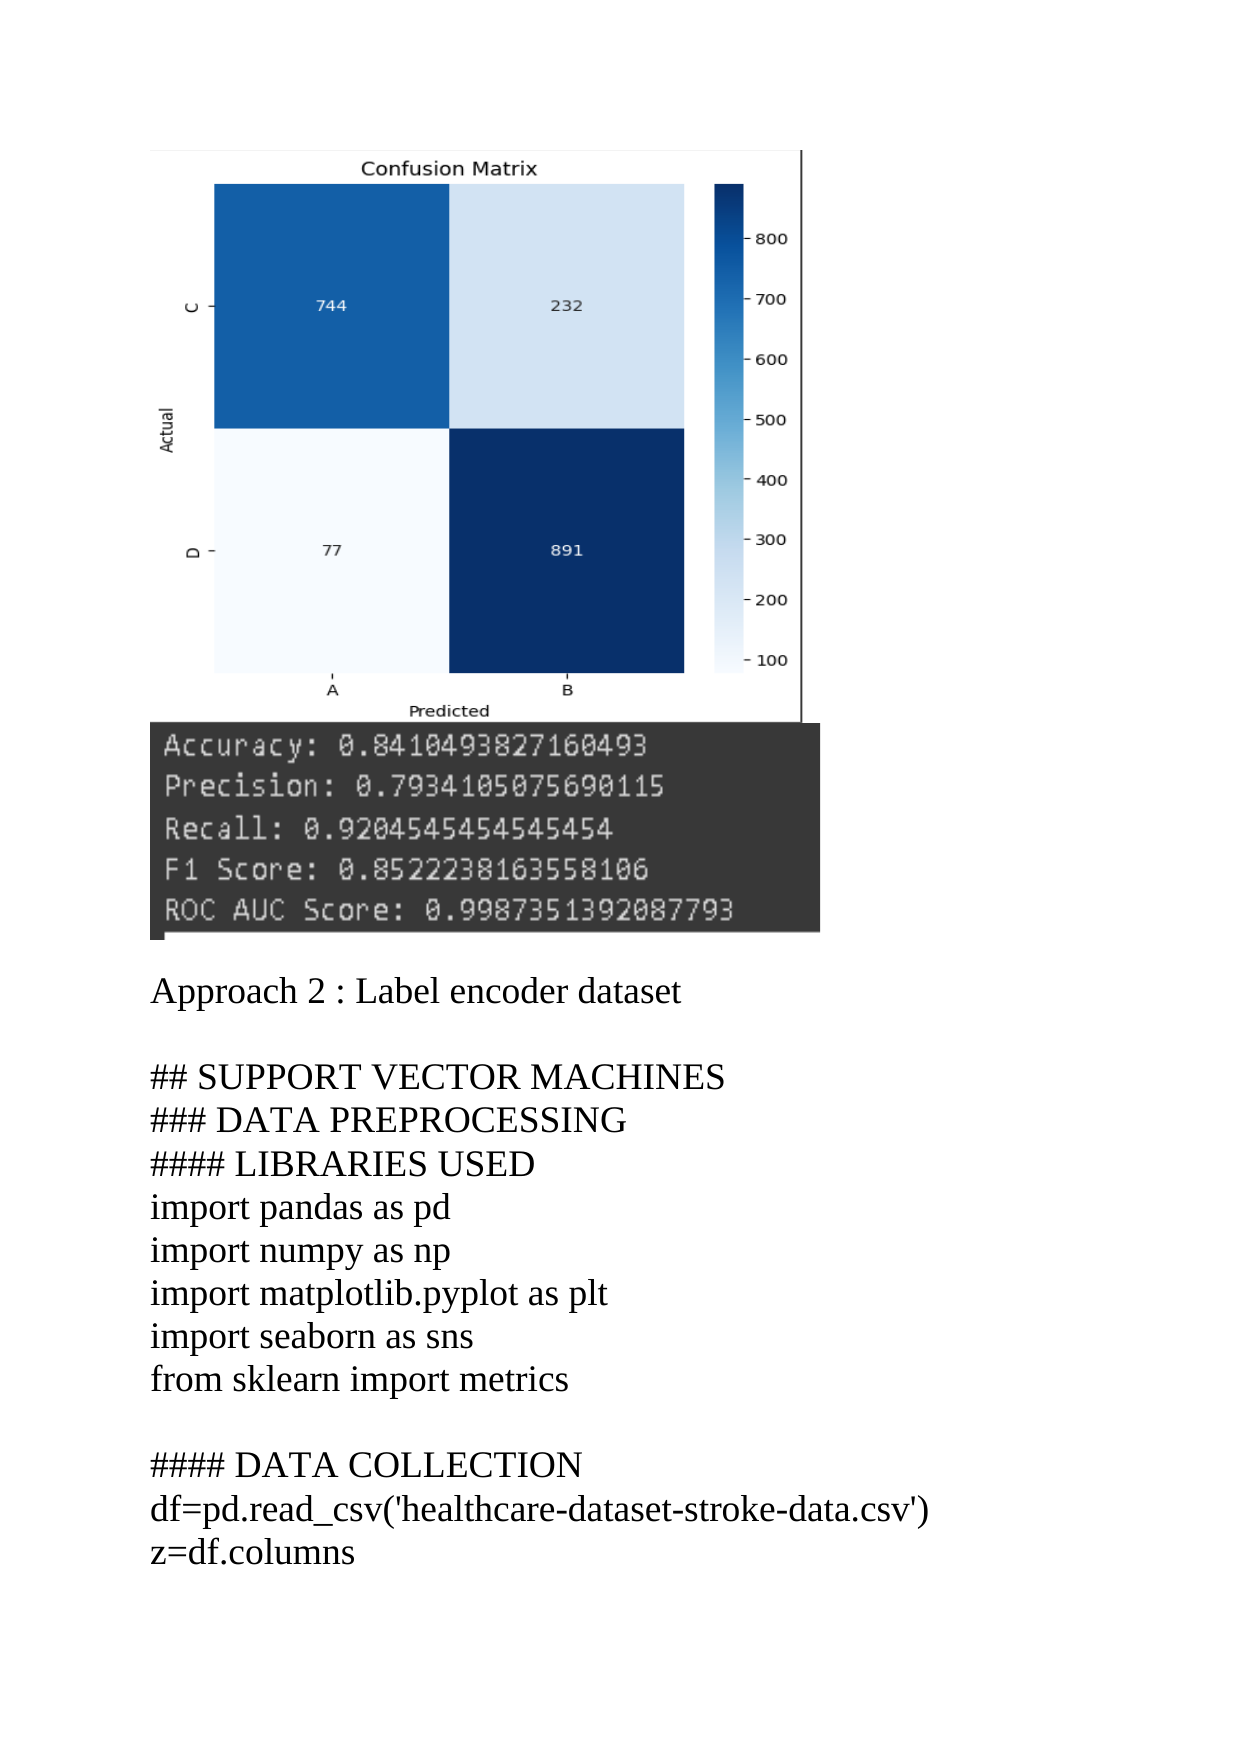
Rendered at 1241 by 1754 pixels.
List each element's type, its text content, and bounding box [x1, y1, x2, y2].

text from sklearn import metrics [150, 1357, 1090, 1400]
text Approach 2 : Label encoder dataset [150, 968, 1090, 1012]
text #### LIBRARIES USED [150, 1141, 1090, 1184]
text import matplotlib.pyplot as plt [150, 1270, 1090, 1313]
text ### DATA PREPROCESSING [150, 1098, 1090, 1141]
text z=df.columns [150, 1529, 1090, 1572]
text ## SUPPORT VECTOR MACHINES [150, 1055, 1090, 1098]
text df=pd.read_csv('healthcare-dataset-stroke-data.csv') [150, 1486, 1090, 1529]
text #### DATA COLLECTION [150, 1443, 1090, 1486]
text import numpy as np [150, 1227, 1090, 1270]
text import pandas as pd [150, 1184, 1090, 1227]
picture [150, 150, 821, 940]
text import seaborn as sns [150, 1313, 1090, 1357]
